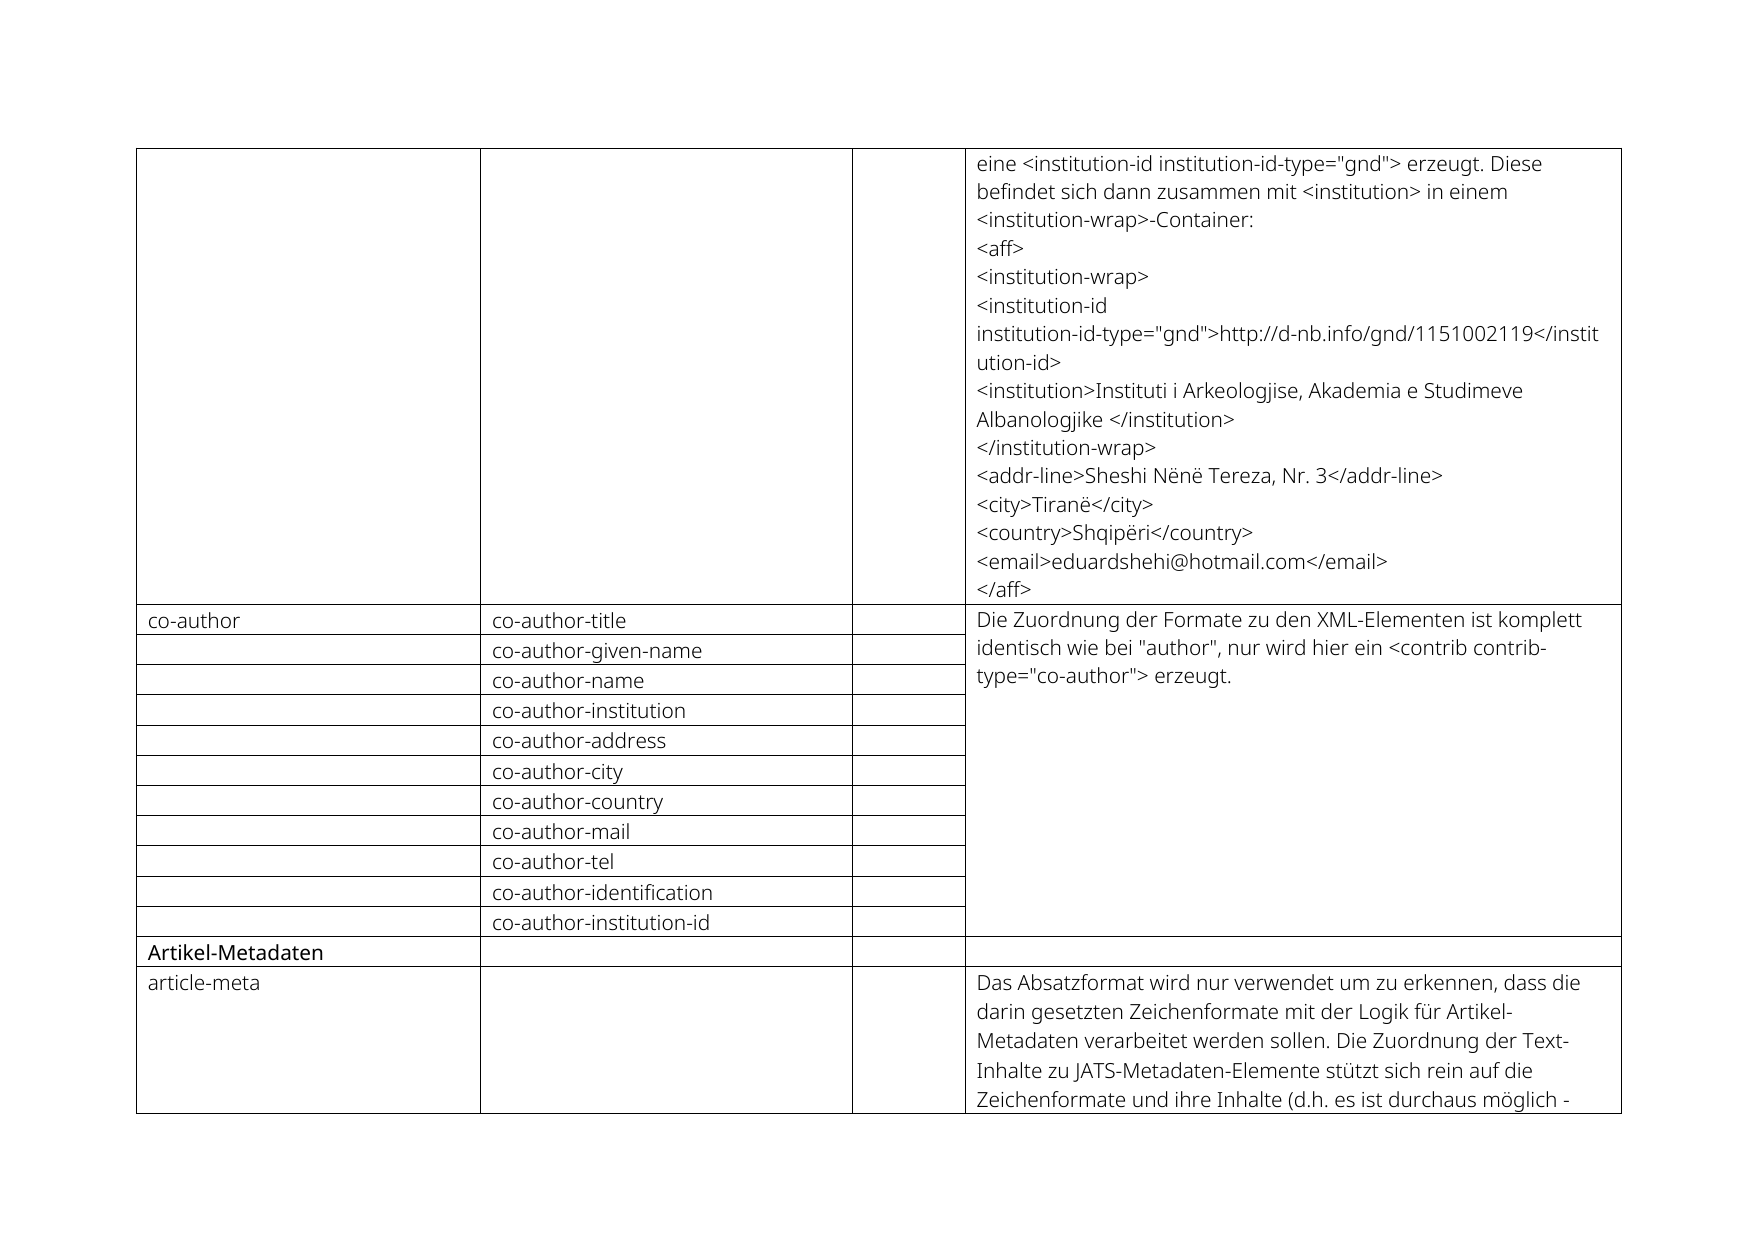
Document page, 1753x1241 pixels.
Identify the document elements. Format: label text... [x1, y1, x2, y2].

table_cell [966, 967, 1621, 1113]
table_cell [966, 937, 1621, 966]
table_cell [853, 877, 965, 906]
table_cell co-author-address [481, 726, 852, 755]
table_cell co-author-title [481, 605, 852, 634]
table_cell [481, 149, 852, 604]
table_cell [137, 756, 480, 785]
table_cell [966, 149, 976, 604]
table_cell [137, 149, 480, 604]
table_cell [853, 786, 965, 815]
table_cell [853, 726, 965, 755]
table_cell [137, 726, 480, 755]
table_cell [853, 816, 965, 845]
table_cell [853, 635, 965, 664]
table_cell [137, 695, 480, 724]
table_cell [137, 846, 480, 876]
table_cell [137, 786, 480, 815]
table_cell Artikel-Metadaten [137, 937, 480, 966]
table_cell [853, 756, 965, 785]
table_cell [853, 937, 965, 966]
table_cell [137, 635, 480, 664]
table_cell co-author-institution-id [481, 907, 852, 936]
table_cell co-author-given-name [481, 635, 852, 664]
table_cell [137, 665, 480, 694]
table_cell co-author-tel [481, 846, 852, 876]
table_cell [853, 665, 965, 694]
table_cell [137, 877, 480, 906]
table_cell co-author-institution [481, 695, 852, 724]
table_cell [137, 907, 480, 936]
table_cell [853, 967, 965, 1113]
table_cell [853, 907, 965, 936]
table_cell co-author-mail [481, 816, 852, 845]
table_cell [853, 846, 965, 876]
table_cell Die Zuordnung der Formate zu den XML-Elementen ist komplett identisch wie bei "author", nur wird hier ein <contrib contrib-type="co-author"> erzeugt. [966, 605, 1621, 936]
table_cell [853, 149, 965, 604]
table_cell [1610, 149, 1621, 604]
table_cell [481, 967, 852, 1113]
table_cell co-author-country [481, 786, 852, 815]
table_cell [853, 605, 965, 634]
table_cell co-author-name [481, 665, 852, 694]
table_cell [137, 816, 480, 845]
table_cell co-author-identification [481, 877, 852, 906]
table_cell co-author [137, 605, 480, 634]
table_cell [853, 695, 965, 724]
table_cell [481, 937, 852, 966]
table_cell co-author-city [481, 756, 852, 785]
table_cell article-meta [137, 967, 480, 1113]
